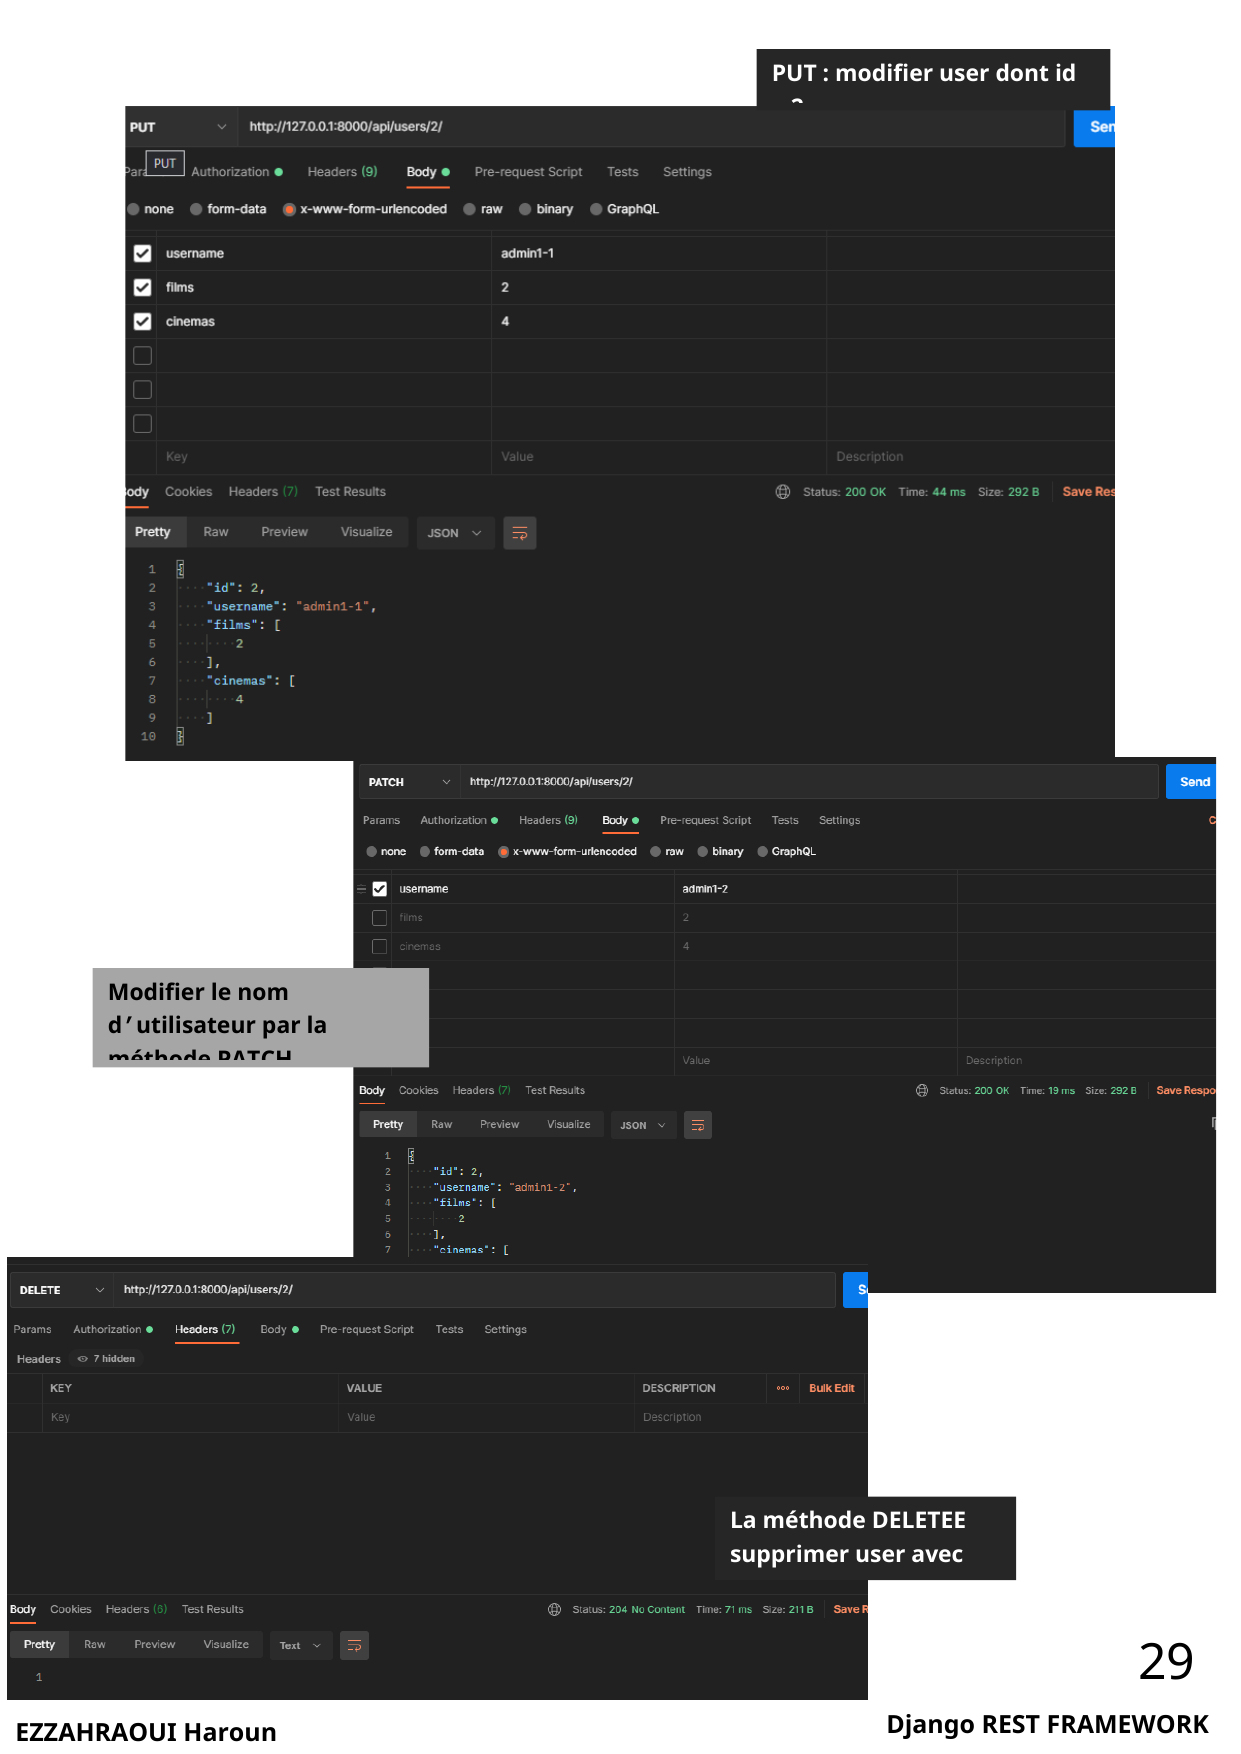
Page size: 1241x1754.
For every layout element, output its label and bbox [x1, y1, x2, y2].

picture [7, 106, 1217, 1700]
